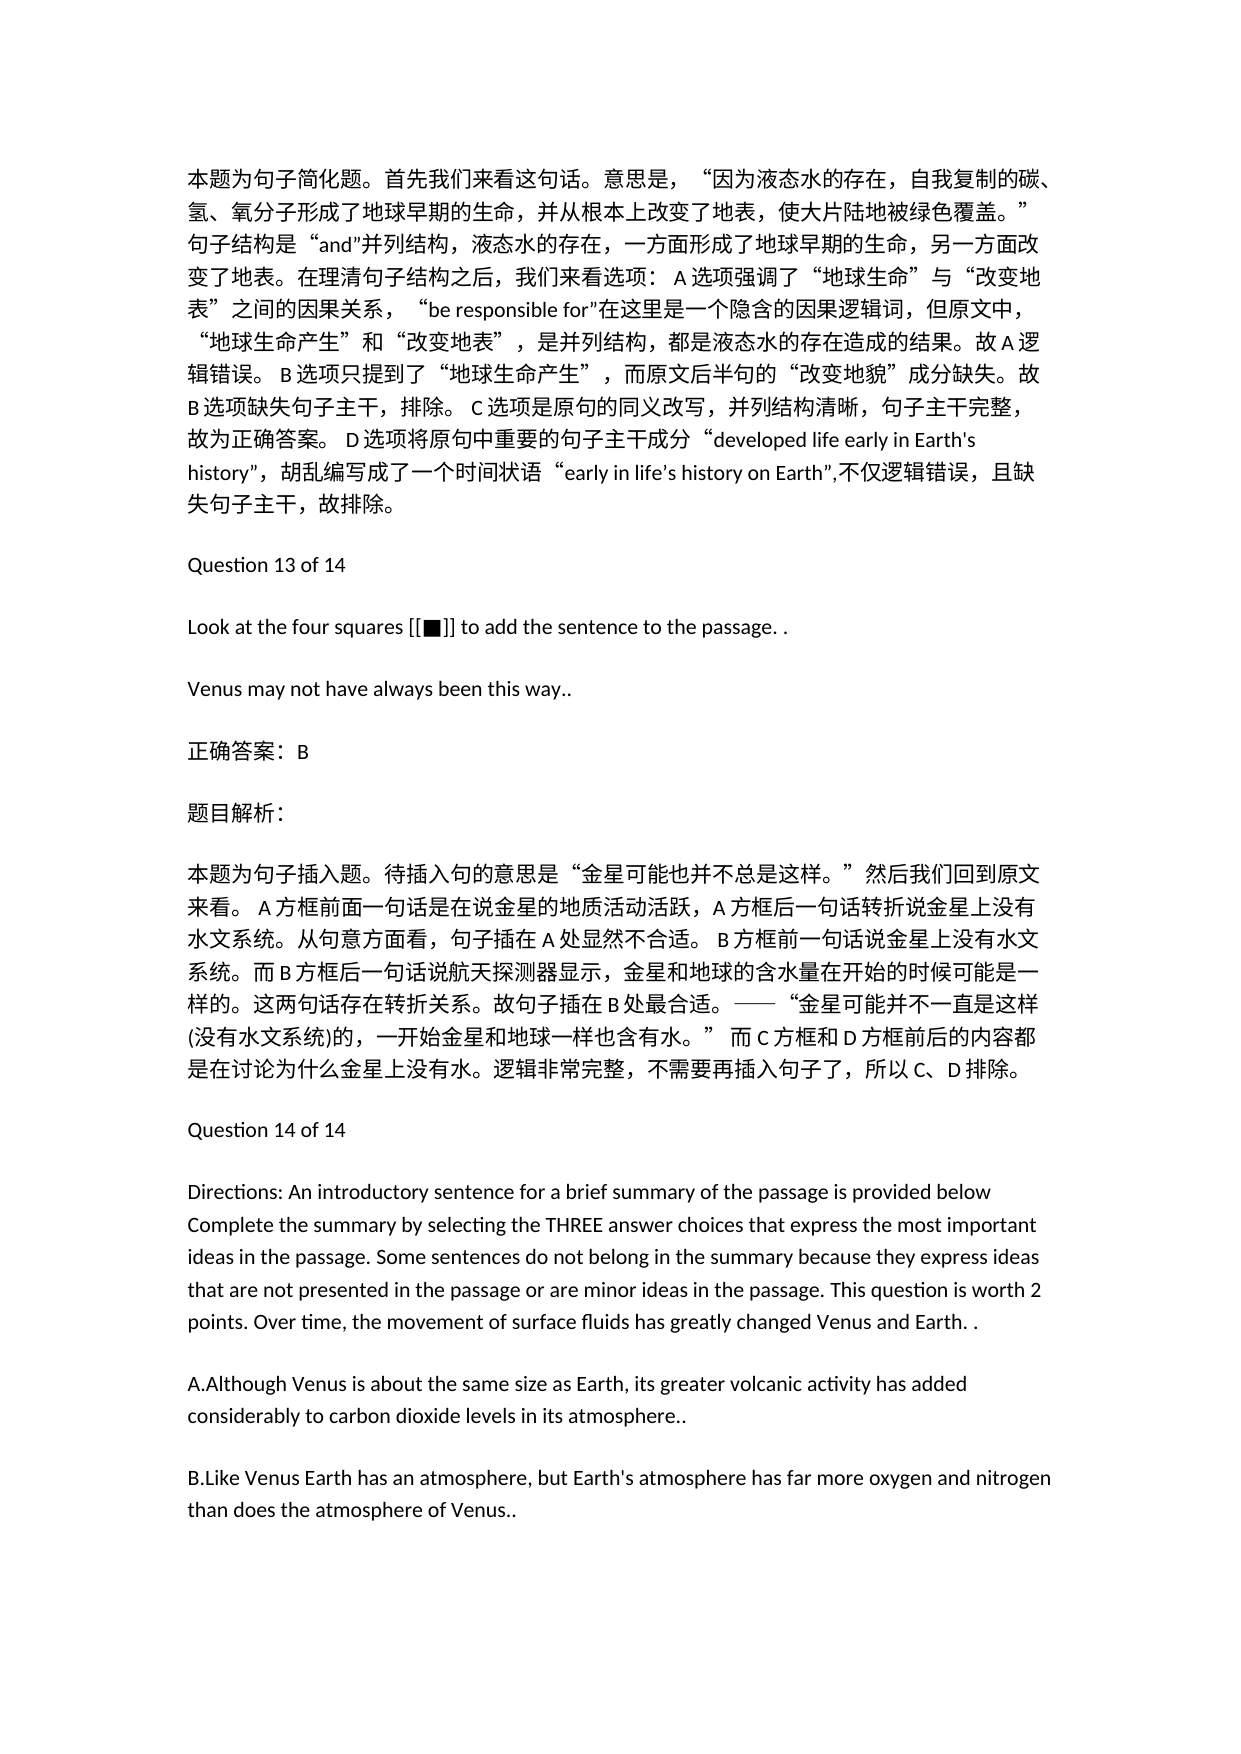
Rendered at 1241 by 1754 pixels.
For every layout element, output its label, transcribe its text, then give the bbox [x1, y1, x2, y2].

text Question 13 of 14 [187, 549, 1053, 581]
text Directions: An introductory sentence for a brief summary of the passage is provided below Complete the summary by selecting the THREE answer choices that express the most important ideas in the passage. Some sentences do not belong in the summary because they express ideas that are not presented in the passage or are minor ideas in the passage. This question is worth 2 points. Over time, the movement of surface fluids has greatly changed Venus and Earth. . [187, 1175, 1053, 1338]
text A.Although Venus is about the same size as Earth, its greater volcanic activity has added considerably to carbon dioxide levels in its atmosphere.. [187, 1367, 1053, 1432]
text 本题为句子插入题。待插入句的意思是“金星可能也并不总是这样。”然后我们回到原文来看。 A方框前面一句话是在说金星的地质活动活跃，A方框后一句话转折说金星上没有水文系统。从句意方面看，句子插在A处显然不合适。 B方框前一句话说金星上没有水文系统。而B方框后一句话说航天探测器显示，金星和地球的含水量在开始的时候可能是一样的。这两句话存在转折关系。故句子插在B处最合适。——“金星可能并不一直是这样(没有水文系统)的，一开始金星和地球一样也含有水。” 而C方框和D方框前后的内容都是在讨论为什么金星上没有水。逻辑非常完整，不需要再插入句子了，所以C、D排除。 [187, 857, 1053, 1084]
text Question 14 of 14 [187, 1114, 1053, 1146]
text 本题为句子简化题。首先我们来看这句话。意思是，“因为液态水的存在，自我复制的碳、氢、氧分子形成了地球早期的生命，并从根本上改变了地表，使大片陆地被绿色覆盖。”句子结构是“and”并列结构，液态水的存在，一方面形成了地球早期的生命，另一方面改变了地表。在理清句子结构之后，我们来看选项： A选项强调了“地球生命”与“改变地表”之间的因果关系，“be responsible for”在这里是一个隐含的因果逻辑词，但原文中，“地球生命产生”和“改变地表”，是并列结构，都是液态水的存在造成的结果。故A逻辑错误。 B选项只提到了“地球生命产生”，而原文后半句的“改变地貌”成分缺失。故B选项缺失句子主干，排除。 C选项是原句的同义改写，并列结构清晰，句子主干完整，故为正确答案。 D选项将原句中重要的句子主干成分“developed life early in Earth's history”，胡乱编写成了一个时间状语“early in life’s history on Earth”,不仅逻辑错误，且缺失句子主干，故排除。 [187, 162, 1053, 519]
text 题目解析： [187, 795, 1053, 828]
text 正确答案：B [187, 734, 1053, 766]
text Look at the four squares [[■]] to add the sentence to the passage. . [187, 610, 1053, 643]
text B.Like Venus Earth has an atmosphere, but Earth's atmosphere has far more oxygen and nitrogen than does the atmosphere of Venus.. [187, 1461, 1053, 1526]
text Venus may not have always been this way.. [187, 672, 1053, 704]
